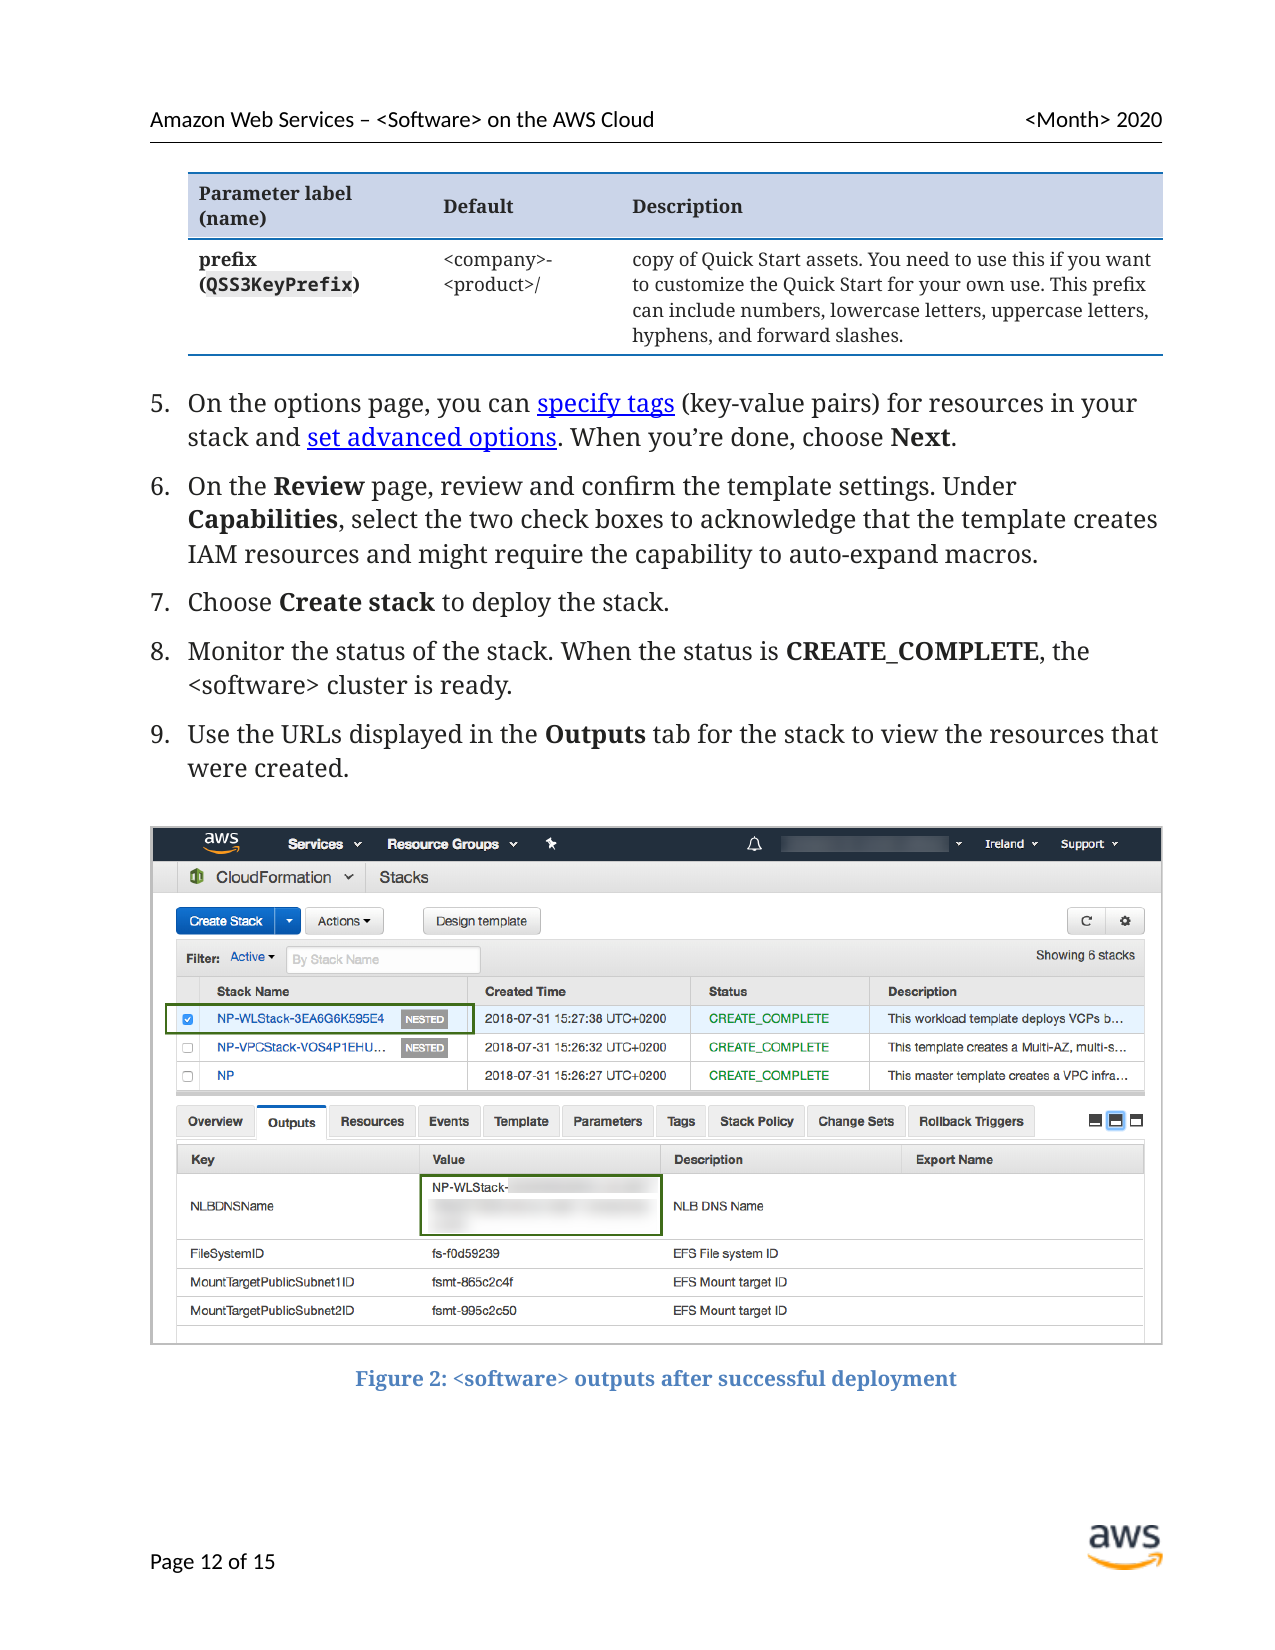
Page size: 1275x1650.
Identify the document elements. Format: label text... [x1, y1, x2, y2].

table_header Description [621, 174, 1163, 237]
table_cell quickstart-<company>-<product>/ [432, 240, 621, 354]
list Monitor the status of the stack. When the status is CREATE_COMPLETE, the <software> cluster is ready. [150, 633, 1162, 702]
text Figure 2: <software> outputs after successful deployment [150, 1359, 1162, 1392]
list Choose Create stack to deploy the stack. [150, 585, 1162, 619]
table_cell Quick Start S3 key prefix (QSS3KeyPrefix) [188, 240, 432, 354]
table_header Parameter label (name) [188, 174, 432, 237]
list Use the URLs displayed in the Outputs tab for the stack to view the resources that were created. [150, 716, 1162, 784]
list On the Review page, review and confirm the template settings. Under Capabilities, select the two check boxes to acknowledge that the template creates IAM resources and might require the capability to auto-expand macros. [150, 468, 1162, 570]
picture [1087, 1525, 1163, 1570]
table_header Default [432, 174, 621, 237]
picture [150, 826, 1163, 1345]
list On the options page, you can specify tags (key-value pairs) for resources in your stack and set advanced options. When you’re done, choose Next. [150, 385, 1162, 453]
